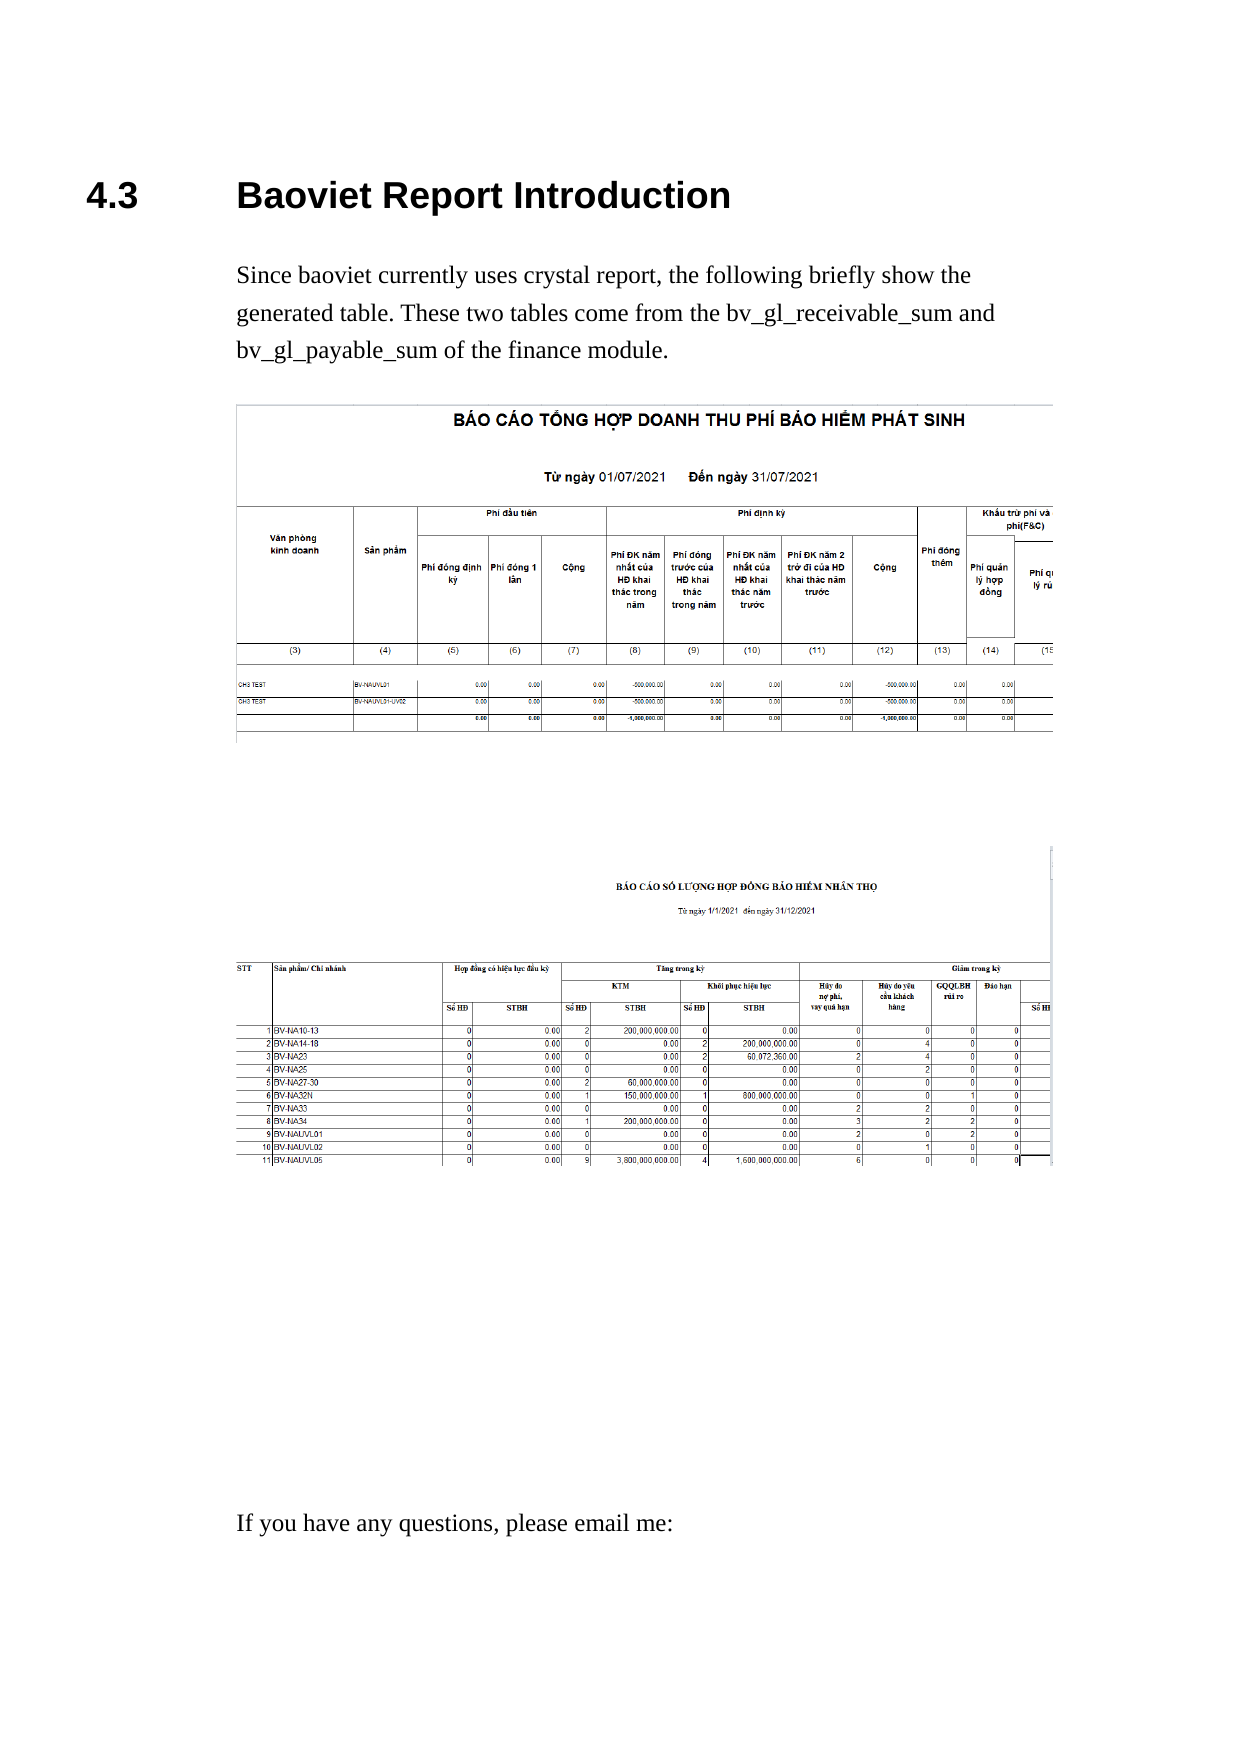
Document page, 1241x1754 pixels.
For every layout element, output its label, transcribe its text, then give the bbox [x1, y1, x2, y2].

picture [236, 846, 1053, 1166]
text Since baoviet currently uses crystal report, the following briefly show the generated table. These two tables come from the bv_gl_receivable_sum and bv_gl_payable_sum of the finance module. [236, 258, 1053, 366]
picture [236, 404, 1053, 743]
text If you have any questions, please email me: [236, 1506, 1053, 1539]
subtitle Baoviet Report Introduction [86, 162, 1053, 227]
